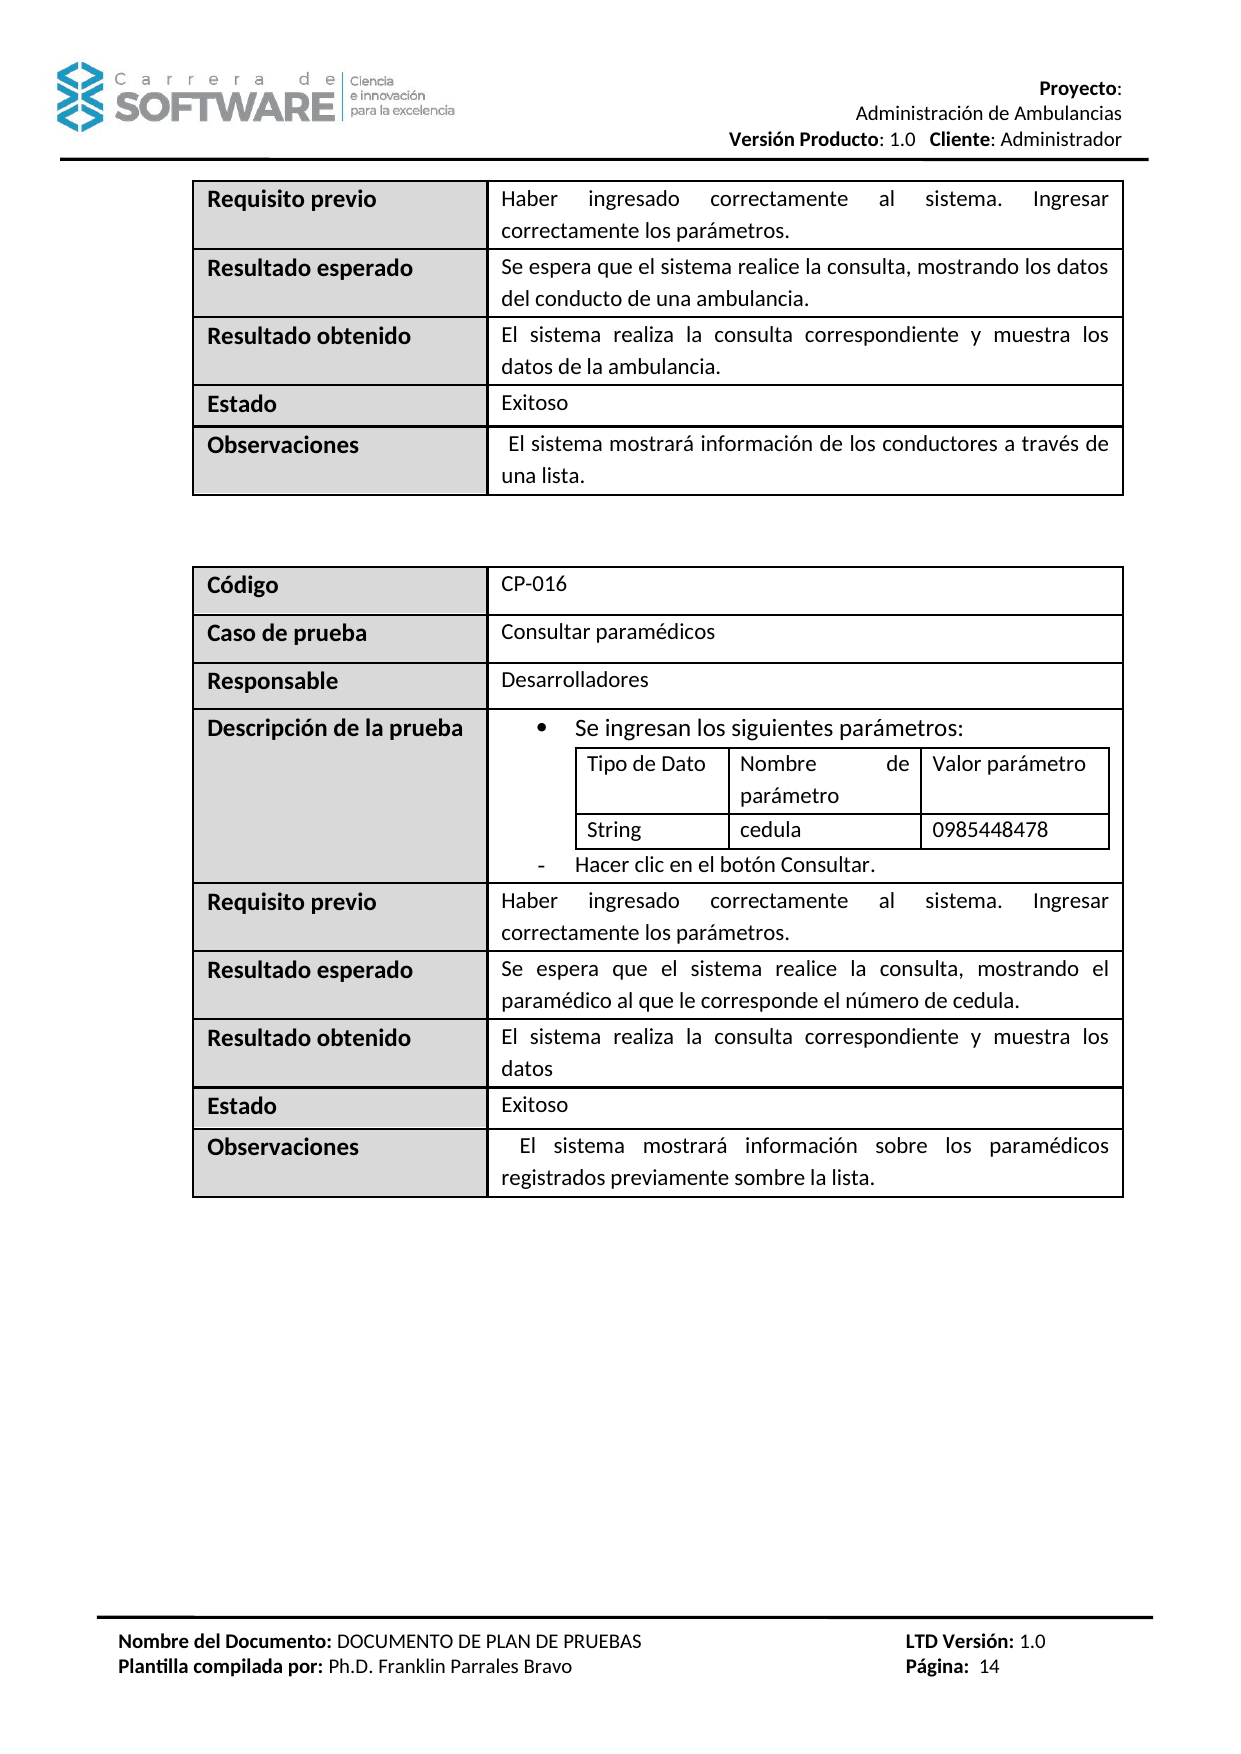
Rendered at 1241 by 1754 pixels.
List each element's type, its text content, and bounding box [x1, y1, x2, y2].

table_cell Responsable [194, 664, 486, 708]
picture [46, 46, 461, 154]
table_cell Resultado esperado [194, 952, 486, 1018]
table_cell Exitoso [489, 1089, 1122, 1127]
table_cell Se espera que el sistema realice la consulta, mostrando el paramédico al que le corresponde el número de cedula. [489, 952, 1122, 1018]
table_cell Observaciones [194, 1130, 486, 1196]
table_cell El sistema mostrará información sobre los paramédicos registrados previamente sombre la lista. [489, 1130, 1122, 1196]
table_cell Requisito previo [194, 884, 486, 950]
table_cell Haber ingresado correctamente al sistema. Ingresar correctamente los parámetros. [489, 884, 1122, 950]
table_cell Requisito previo [194, 182, 486, 248]
table_cell Consultar paramédicos [489, 616, 1122, 662]
table_header CP-016 [489, 568, 1122, 613]
table_cell Resultado obtenido [194, 318, 486, 384]
table_cell Caso de prueba [194, 616, 486, 662]
table_cell Observaciones [194, 428, 486, 493]
table_cell Haber ingresado correctamente al sistema. Ingresar correctamente los parámetros. [489, 182, 1122, 248]
table_cell El sistema mostrará información de los conductores a través de una lista. [489, 428, 1122, 493]
table_cell Estado [194, 386, 486, 425]
table_cell El sistema realiza la consulta correspondiente y muestra los datos de la ambulancia. [489, 318, 1122, 384]
table_cell Se ingresan los siguientes parámetros: Hacer clic en el botón Consultar. [489, 710, 1122, 882]
table_cell El sistema realiza la consulta correspondiente y muestra los datos [489, 1020, 1122, 1086]
table_header Código [194, 568, 486, 613]
table_cell Exitoso [489, 386, 1122, 425]
table_cell Se espera que el sistema realice la consulta, mostrando los datos del conducto de una ambulancia. [489, 250, 1122, 316]
table_cell Resultado obtenido [194, 1020, 486, 1086]
table_cell Resultado esperado [194, 250, 486, 316]
table_cell Descripción de la prueba [194, 710, 486, 882]
table_cell Desarrolladores [489, 664, 1122, 708]
table_cell Estado [194, 1089, 486, 1127]
